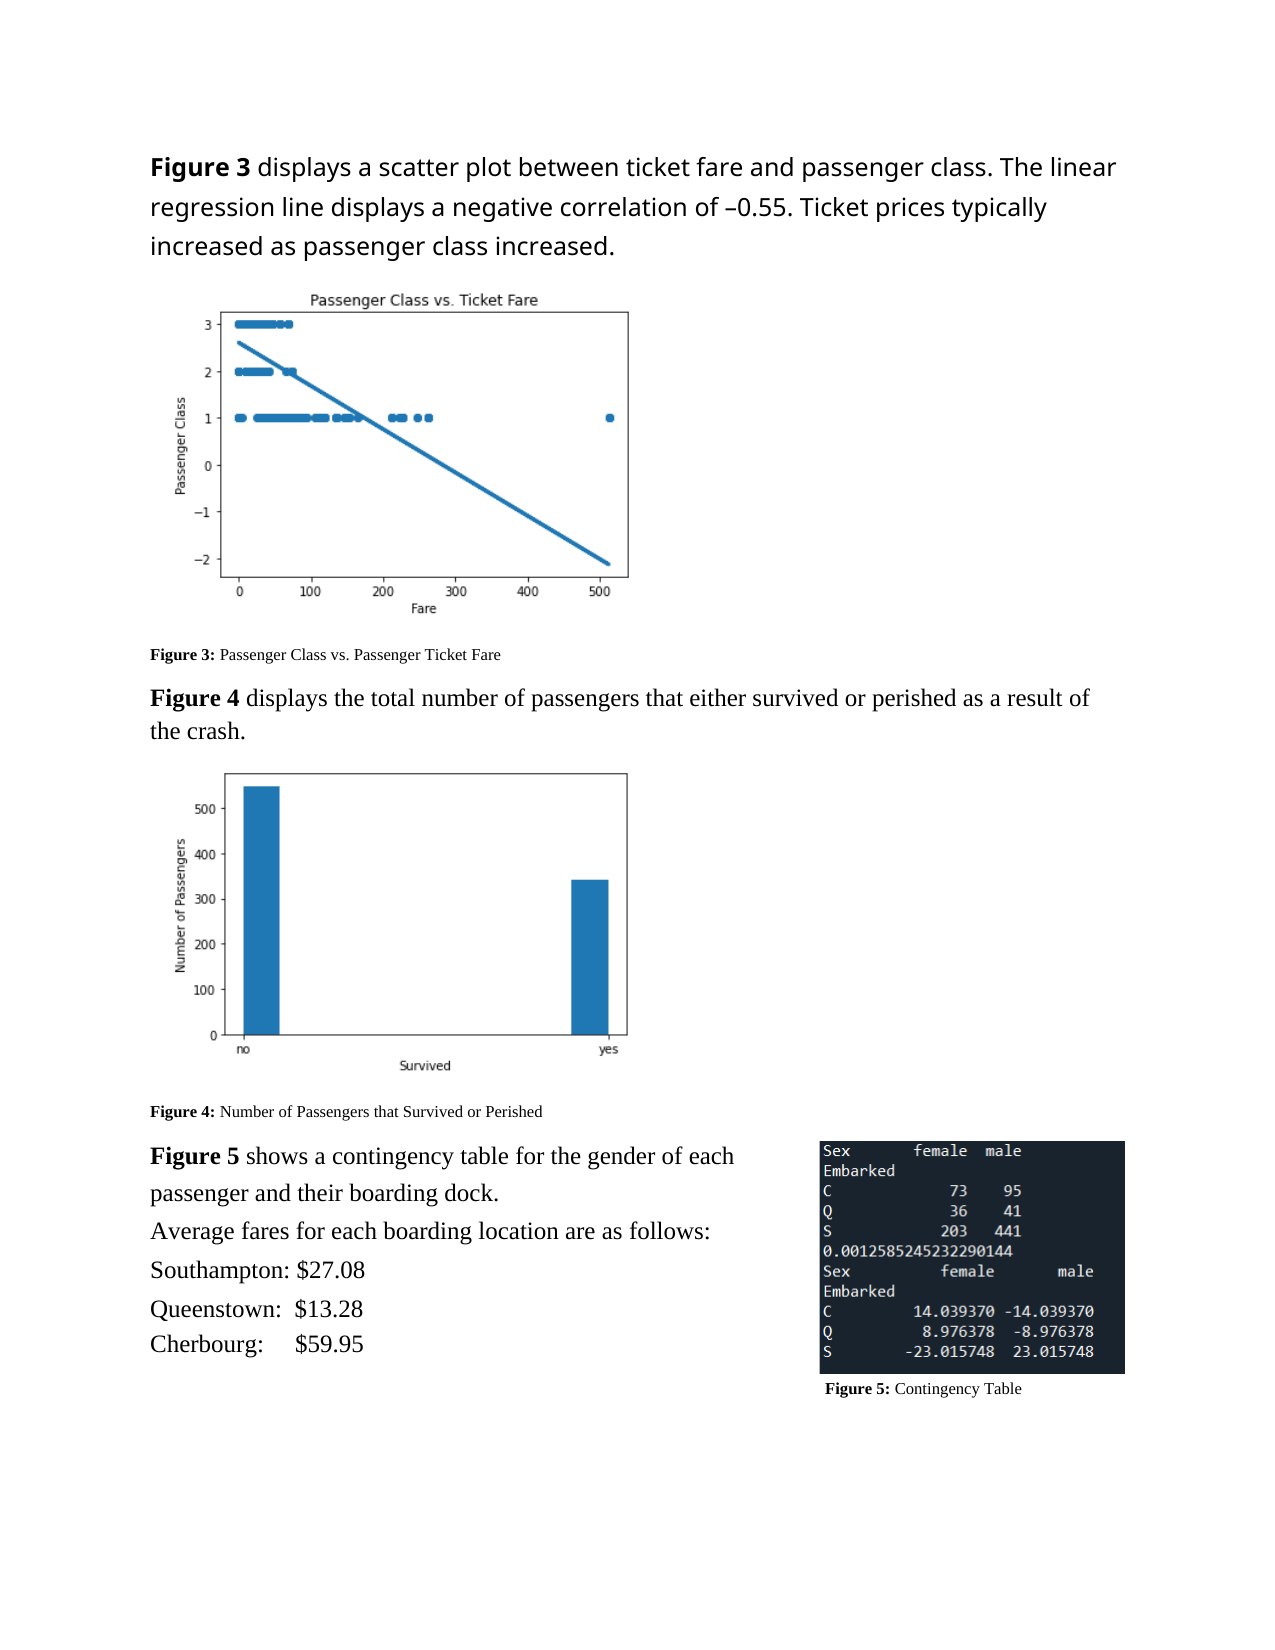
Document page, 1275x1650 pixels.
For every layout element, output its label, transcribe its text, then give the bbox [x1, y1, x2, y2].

text Figure 4: Number of Passengers that Survived or Perished [150, 1102, 1125, 1121]
text Figure 4 displays the total number of passengers that either survived or perished as a result of the crash. [150, 683, 1125, 745]
text Figure 3: Passenger Class vs. Passenger Ticket Fare [150, 644, 1125, 663]
text Figure 5 shows a contingency table for the gender of each passenger and their boarding dock. Average fares for each boarding location are as follows: Southampton: $27.08 Queenstown: $13.28 Cherbourg: $59.95 [150, 1141, 819, 1358]
text Figure 3 displays a scatter plot between ticket fare and passenger class. The linear regression line displays a negative correlation of –0.55. Ticket prices typically increased as passenger class increased. [150, 150, 1125, 263]
text Figure 5: Contingency Table [750, 1379, 1125, 1398]
